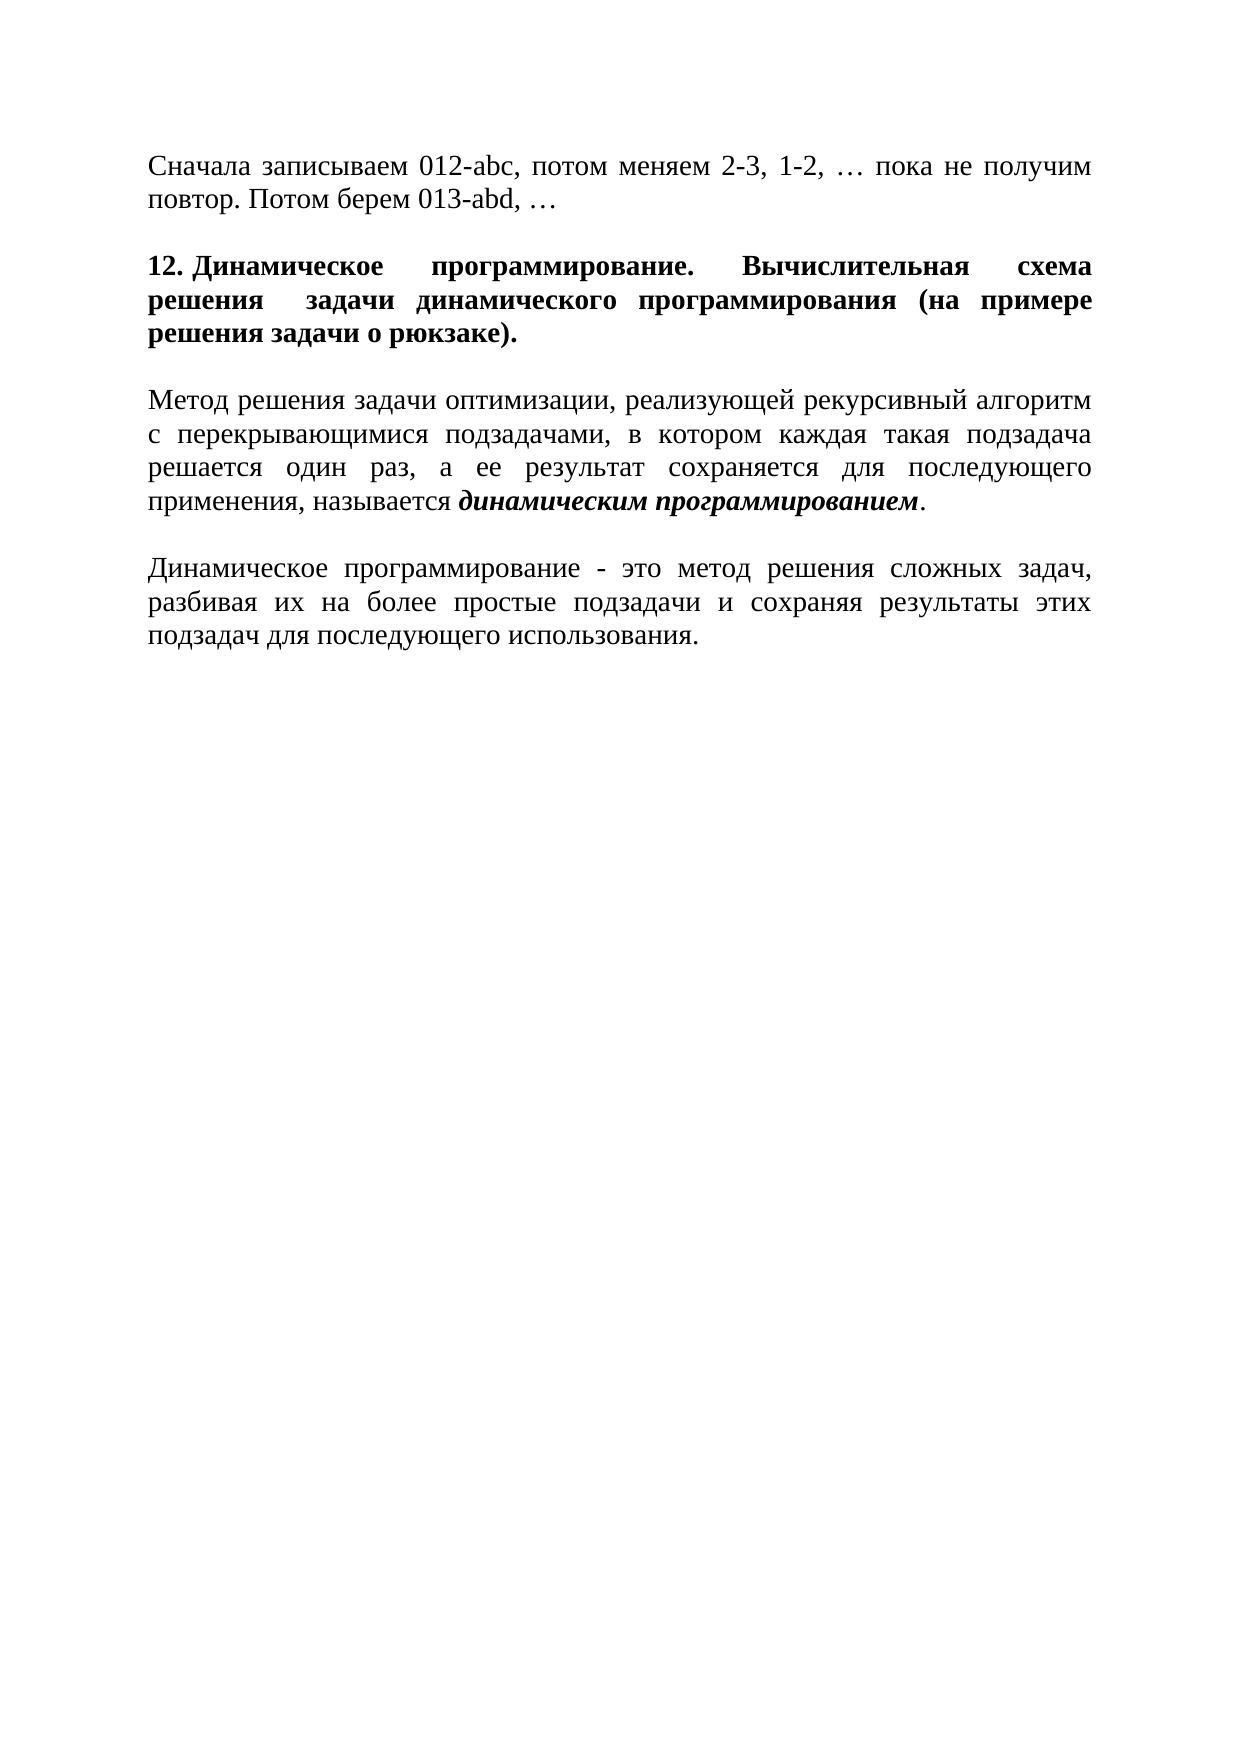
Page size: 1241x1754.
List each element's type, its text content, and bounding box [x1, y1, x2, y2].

list Динамическое программирование. Вычислительная схема решения задачи динамического программирования (на примере решения задачи о рюкзаке). [147, 248, 1093, 349]
text Метод решения задачи оптимизации, реализующей рекурсивный алгоритм с перекрывающимися подзадачами, в котором каждая такая подзадача решается один раз, а ее результат сохраняется для последующего применения, называется динамическим программированием. [148, 382, 1093, 517]
text Сначала записываем 012-abc, потом меняем 2-3, 1-2, … пока не получим повтор. Потом берем 013-abd, … [148, 148, 1093, 215]
text Динамическое программирование - это метод решения сложных задач, разбивая их на более простые подзадачи и сохраняя результаты этих подзадач для последующего использования. [148, 550, 1093, 651]
